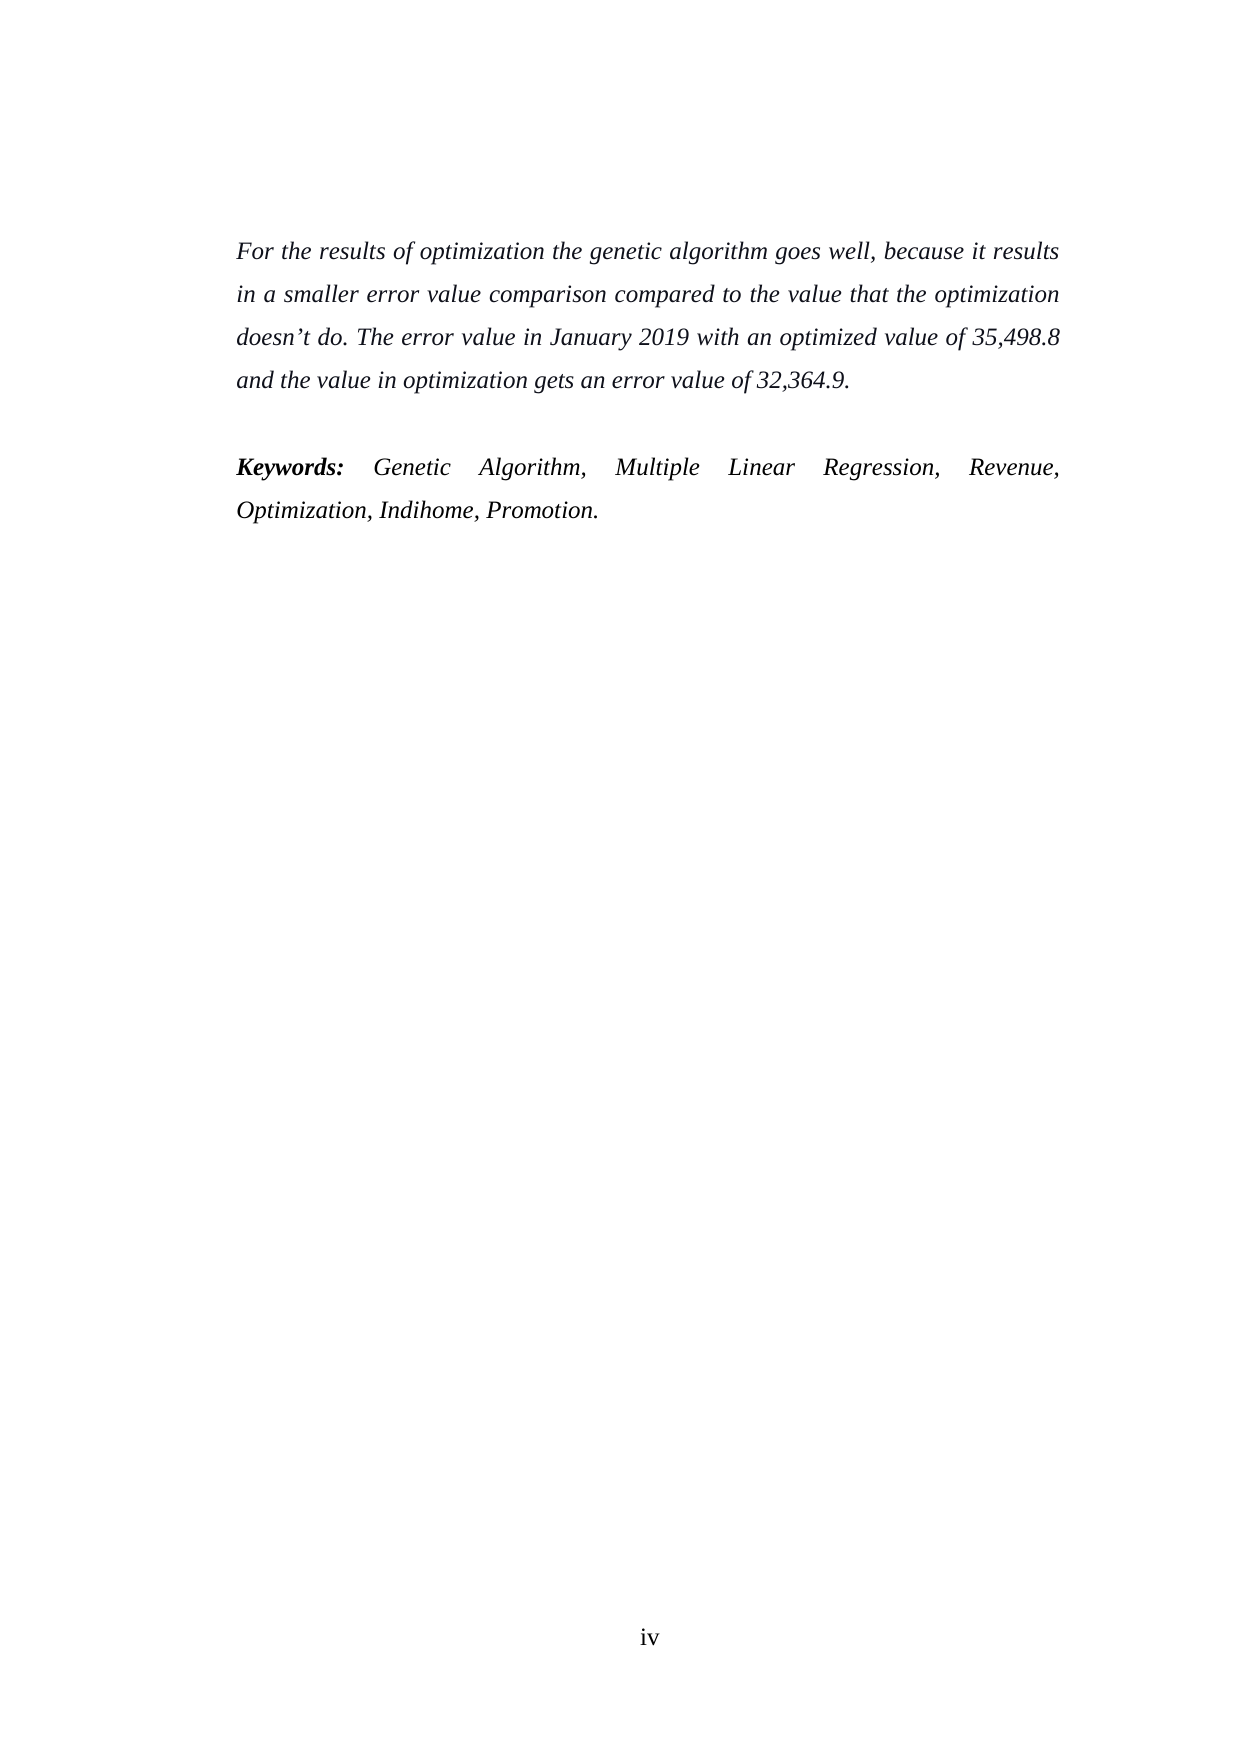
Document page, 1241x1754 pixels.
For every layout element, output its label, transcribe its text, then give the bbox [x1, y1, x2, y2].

text Keywords: Genetic Algorithm, Multiple Linear Regression, Revenue, Optimization, Indihome, Promotion. [236, 452, 1063, 524]
